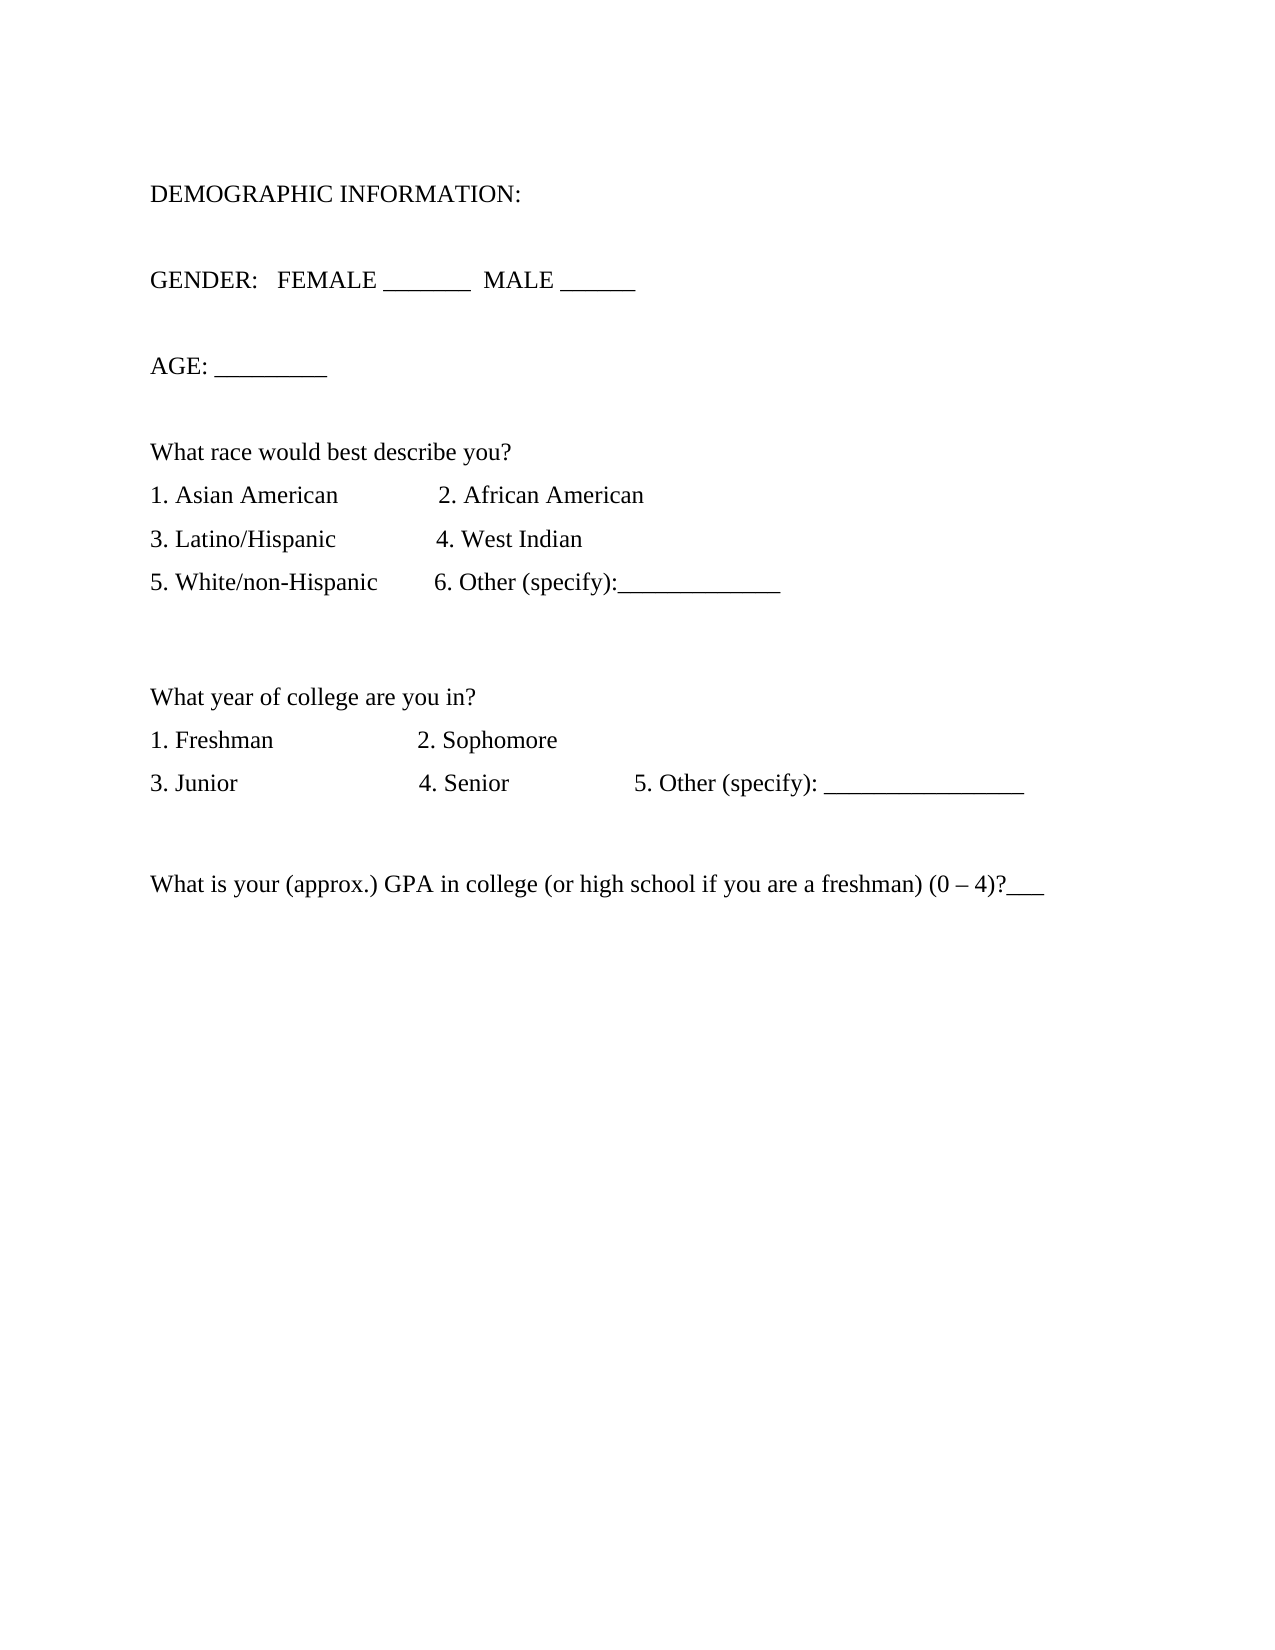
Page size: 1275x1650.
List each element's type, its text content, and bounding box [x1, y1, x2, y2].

text What is your (approx.) GPA in college (or high school if you are a freshman) (0 – 4)?___ [150, 869, 1125, 897]
text What race would best describe you? [150, 437, 1125, 466]
text GENDER: FEMALE _______ MALE ______ [150, 265, 1125, 294]
text 1. Freshman 2. Sophomore [150, 725, 1125, 754]
text DEMOGRAPHIC INFORMATION: [150, 179, 1125, 207]
text 3. Latino/Hispanic 4. West Indian [150, 524, 1125, 552]
text 3. Junior 4. Senior 5. Other (specify): ________________ [150, 768, 1125, 797]
text What year of college are you in? [150, 682, 1125, 711]
text AGE: _________ [150, 351, 1125, 380]
text 5. White/non-Hispanic 6. Other (specify):_____________ [150, 567, 1125, 596]
text 1. Asian American 2. African American [150, 481, 1125, 509]
